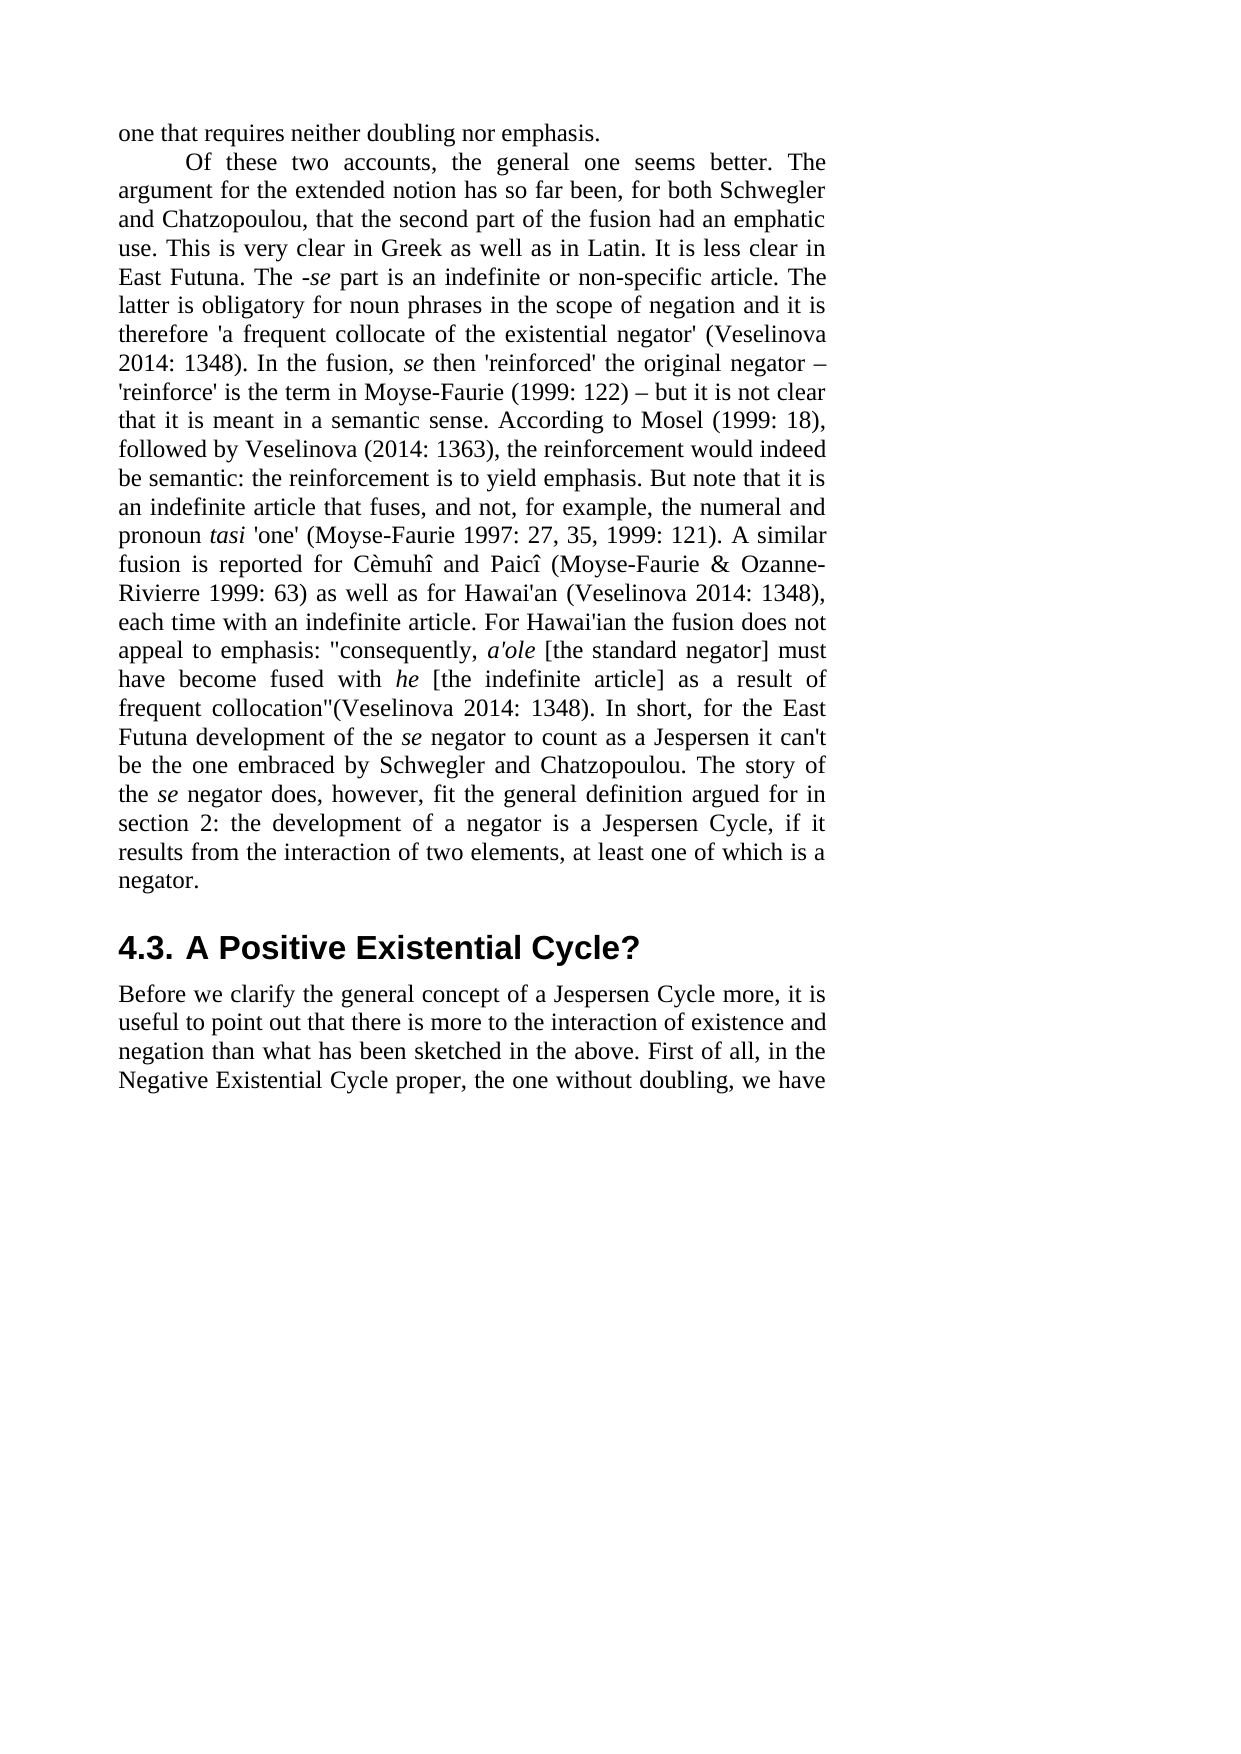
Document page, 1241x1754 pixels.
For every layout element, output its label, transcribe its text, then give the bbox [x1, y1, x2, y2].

text A Positive Existential Cycle? [118, 928, 827, 966]
text Before we clarify the general concept of a Jespersen Cycle more, it is useful to point out that there is more to the interaction of existence and negation than what has been sketched in the above. First of all, in the Negative Existential Cycle proper, the one without doubling, we have so far seen a negator fusing with something else, typically a positive existential. A fusion of a negator and a positive existential is not, however, the only strategy to make negative existentials, and it does not seem to be the most frequent one. In a worldwide overview Veselinova (2013: 137) points out that languages may recruit negative existentials directly from the lexicon, more particularly from words with a negative content, such as 'absent' or 'lack'. For the 42 languages for which she reports the origin, 25 have this origin vs. 17 that involve fusion. We come back to direct recruitment in § 4.4. [118, 979, 827, 1094]
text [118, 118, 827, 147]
text Of these two accounts, the general one seems better. The argument for the extended notion has so far been, for both Schwegler and Chatzopoulou, that the second part of the fusion had an emphatic use. This is very clear in Greek as well as in Latin. It is less clear in East Futuna. The -se part is an indefinite or non-specific article. The latter is obligatory for noun phrases in the scope of negation and it is therefore 'a frequent collocate of the existential negator' (Veselinova 2014: 1348). In the fusion, se then 'reinforced' the original negator – 'reinforce' is the term in Moyse-Faurie (1999: 122) – but it is not clear that it is meant in a semantic sense. According to Mosel (1999: 18), followed by Veselinova (2014: 1363), the reinforcement would indeed be semantic: the reinforcement is to yield emphasis. But note that it is an indefinite article that fuses, and not, for example, the numeral and pronoun tasi 'one' (Moyse-Faurie 1997: 27, 35, 1999: 121). A similar fusion is reported for Cèmuhî and Paicî (Moyse-Faurie & Ozanne-Rivierre 1999: 63) as well as for Hawai'an (Veselinova 2014: 1348), each time with an indefinite article. For Hawai'ian the fusion does not appeal to emphasis: "consequently, a'ole [the standard negator] must have become fused with he [the indefinite article] as a result of frequent collocation"(Veselinova 2014: 1348). In short, for the East Futuna development of the se negator to count as a Jespersen it can't be the one embraced by Schwegler and Chatzopoulou. The story of the se negator does, however, fit the general definition argued for in section 2: the development of a negator is a Jespersen Cycle, if it results from the interaction of two elements, at least one of which is a negator. [118, 147, 827, 894]
